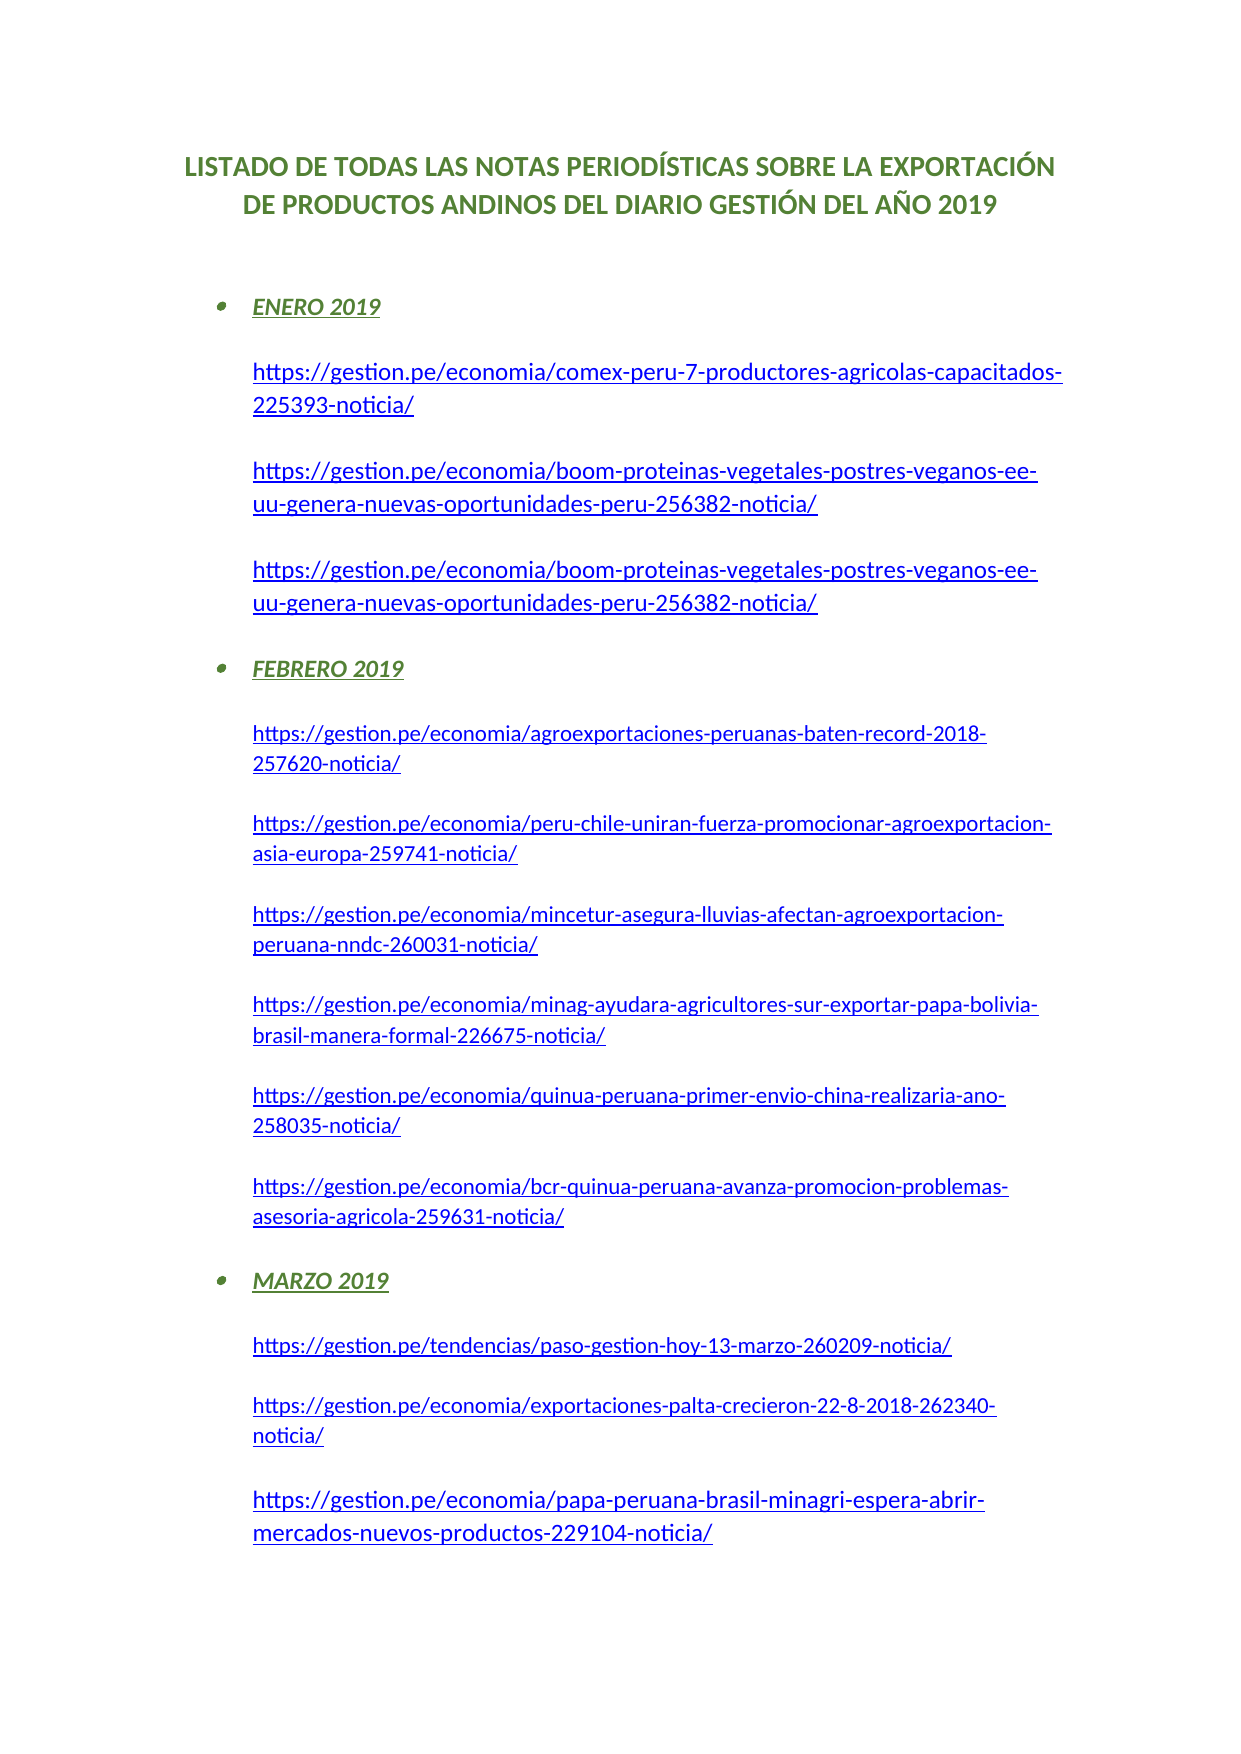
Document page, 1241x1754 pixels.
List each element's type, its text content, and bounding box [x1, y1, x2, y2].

list https://gestion.pe/economia/mincetur-asegura-lluvias-afectan-agroexportacion-peruana-nndc-260031-noticia/ [252, 900, 1063, 958]
list https://gestion.pe/economia/bcr-quinua-peruana-avanza-promocion-problemas-asesoria-agricola-259631-noticia/ [252, 1172, 1063, 1230]
list https://gestion.pe/economia/agroexportaciones-peruanas-baten-record-2018-257620-noticia/ [252, 719, 1063, 777]
list https://gestion.pe/economia/exportaciones-palta-crecieron-22-8-2018-262340-noticia/ [252, 1391, 1063, 1449]
list FEBRERO 2019 [215, 653, 1063, 683]
list https://gestion.pe/economia/minag-ayudara-agricultores-sur-exportar-papa-bolivia-brasil-manera-formal-226675-noticia/ [252, 991, 1063, 1049]
list https://gestion.pe/economia/quinua-peruana-primer-envio-china-realizaria-ano-258035-noticia/ [252, 1081, 1063, 1139]
list https://gestion.pe/economia/boom-proteinas-vegetales-postres-veganos-ee-uu-genera-nuevas-oportunidades-peru-256382-noticia/ [252, 554, 1063, 617]
list https://gestion.pe/economia/peru-chile-uniran-fuerza-promocionar-agroexportacion-asia-europa-259741-noticia/ [252, 809, 1063, 867]
list https://gestion.pe/economia/comex-peru-7-productores-agricolas-capacitados-225393-noticia/ [252, 384, 1063, 420]
list https://gestion.pe/economia/papa-peruana-brasil-minagri-espera-abrir-mercados-nuevos-productos-229104-noticia/ [252, 1485, 1063, 1548]
list https://gestion.pe/tendencias/paso-gestion-hoy-13-marzo-260209-noticia/ [252, 1331, 1063, 1359]
list https://gestion.pe/economia/boom-proteinas-vegetales-postres-veganos-ee-uu-genera-nuevas-oportunidades-peru-256382-noticia/ [252, 455, 1063, 519]
list ENERO 2019 [215, 291, 1063, 321]
text LISTADO DE TODAS LAS NOTAS PERIODÍSTICAS SOBRE LA EXPORTACIÓN DE PRODUCTOS ANDINOS DEL DIARIO GESTIÓN DEL AÑO 2019 [177, 148, 1063, 222]
list https://gestion.pe/economia/comex-peru-7-productores-agricolas-capacitados-225393-noticia/ [252, 357, 1063, 383]
list MARZO 2019 [215, 1265, 1063, 1296]
